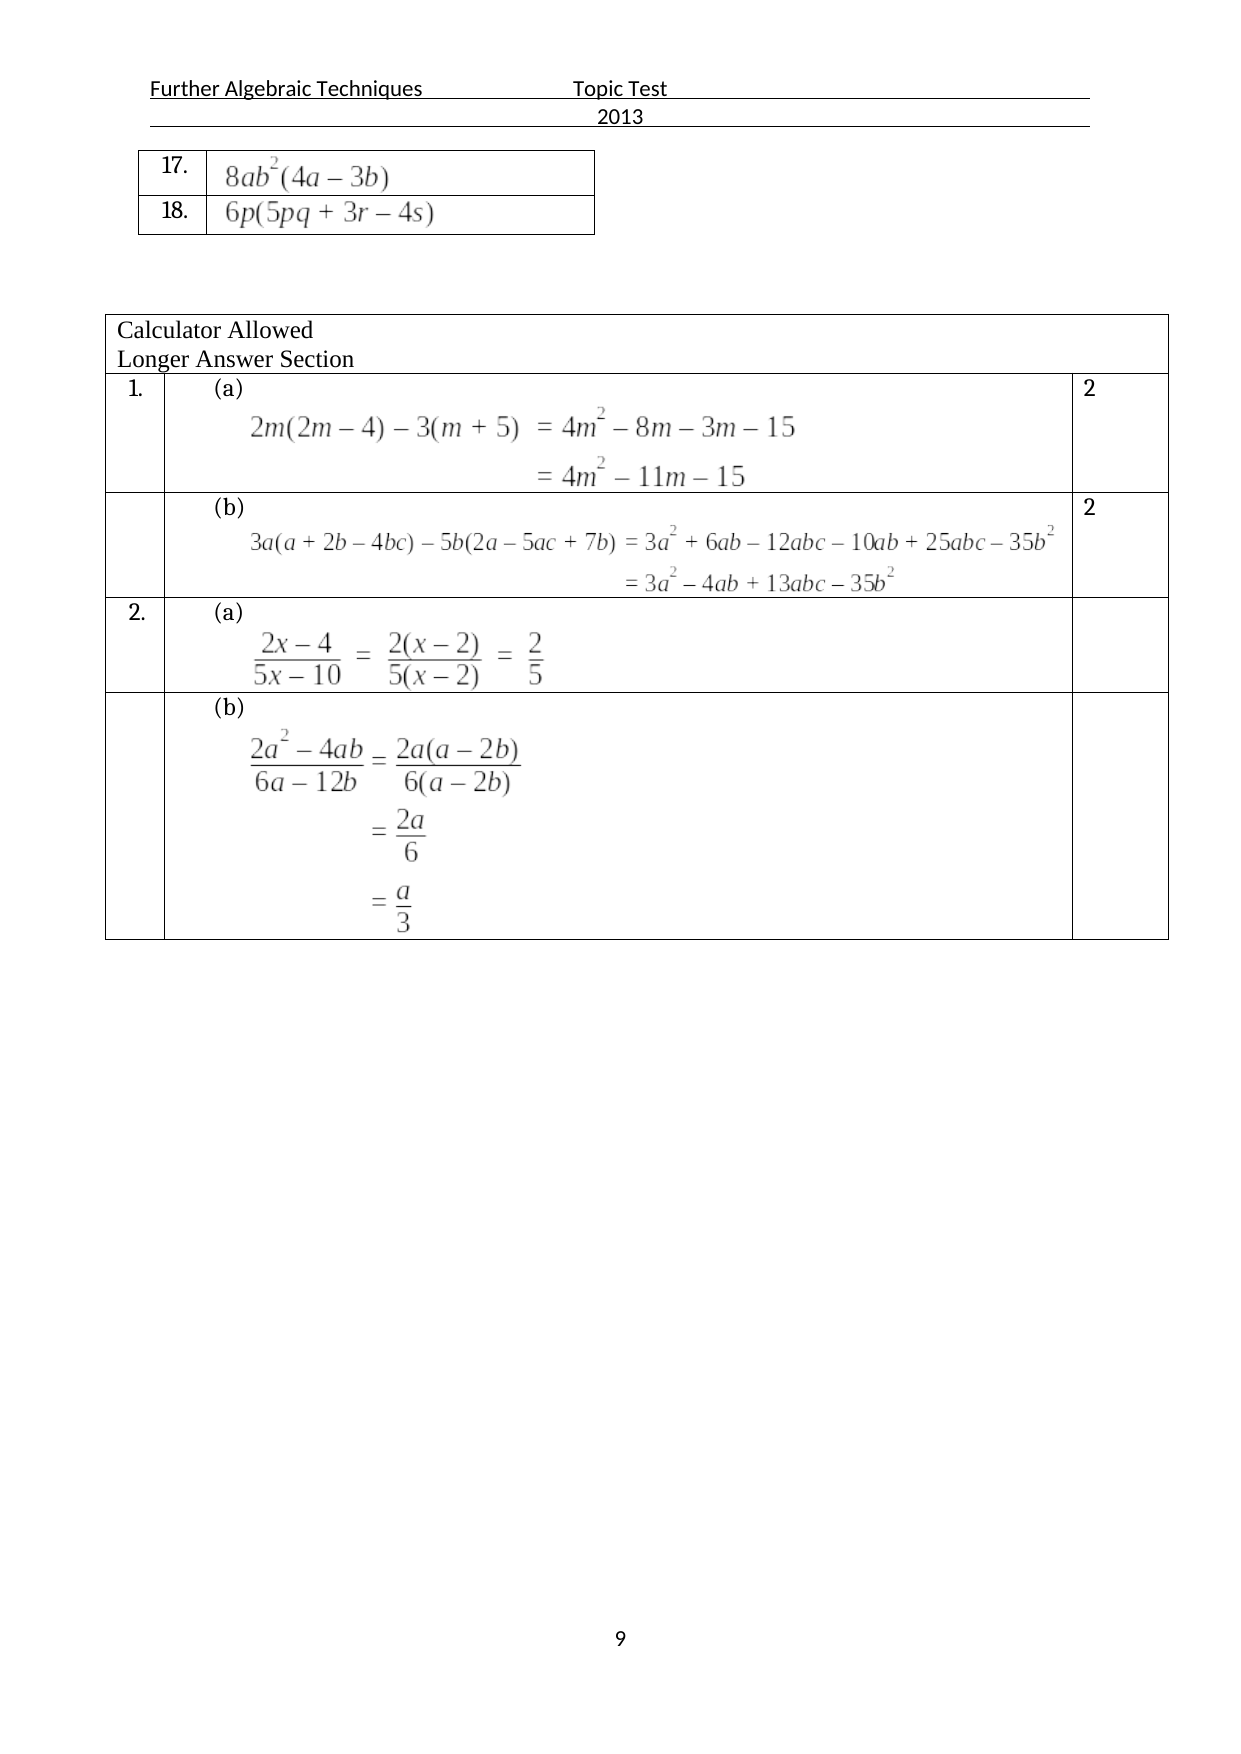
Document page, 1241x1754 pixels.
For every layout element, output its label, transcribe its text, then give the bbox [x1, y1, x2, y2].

table_cell [165, 693, 1072, 939]
table_cell [165, 374, 1072, 492]
table_cell 2 [1073, 374, 1168, 492]
table_cell [106, 493, 164, 597]
table_cell [139, 196, 206, 234]
table_header Calculator Allowed Longer Answer Section [106, 315, 1168, 372]
table_cell [1073, 693, 1168, 939]
table_cell [106, 693, 164, 939]
table_cell [165, 598, 1072, 692]
table_cell [207, 151, 594, 195]
table_cell [207, 196, 594, 234]
table_cell [106, 598, 164, 692]
table_cell [106, 374, 164, 492]
table_cell 2 [1073, 493, 1168, 597]
table_cell [1073, 598, 1168, 692]
table_cell [165, 493, 1072, 597]
table_cell [139, 151, 206, 195]
